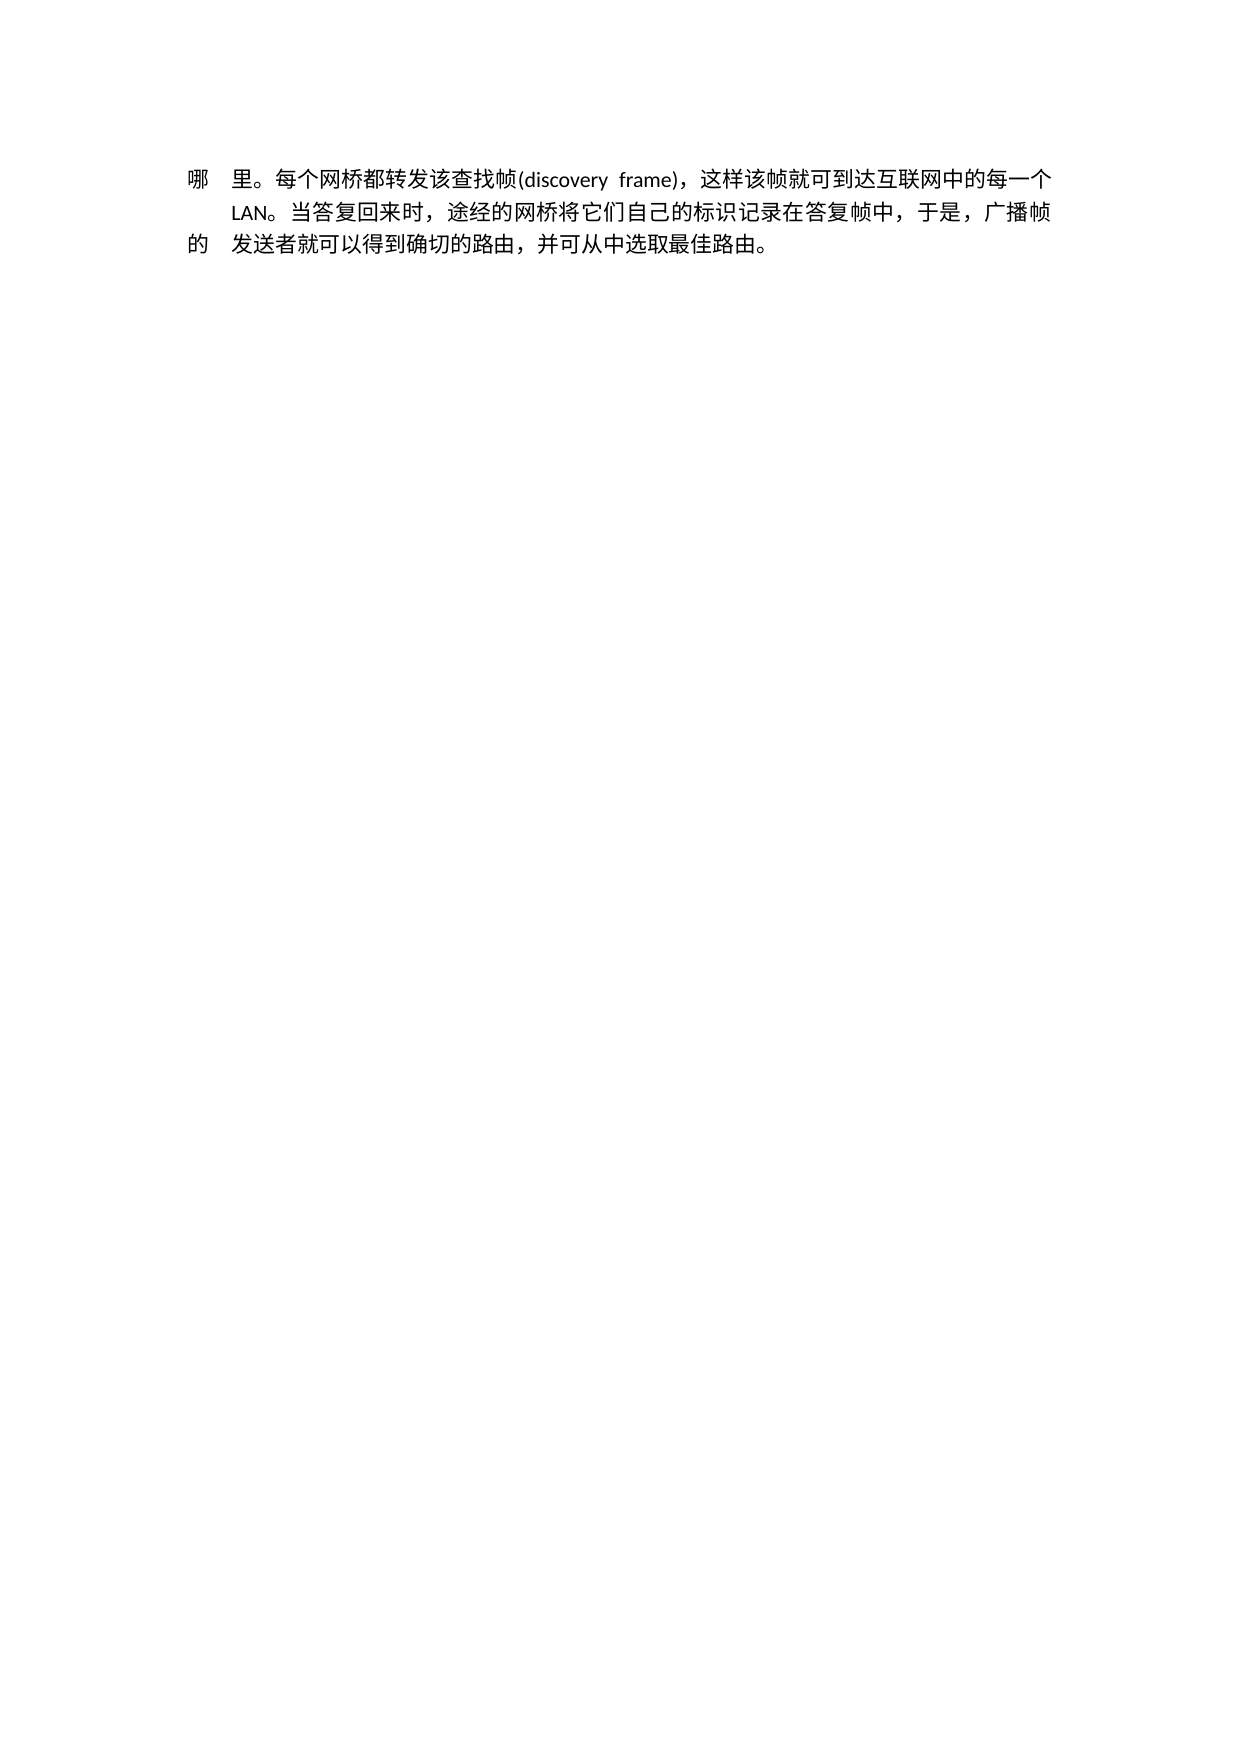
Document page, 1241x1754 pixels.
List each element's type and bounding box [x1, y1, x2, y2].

list [187, 162, 1053, 259]
